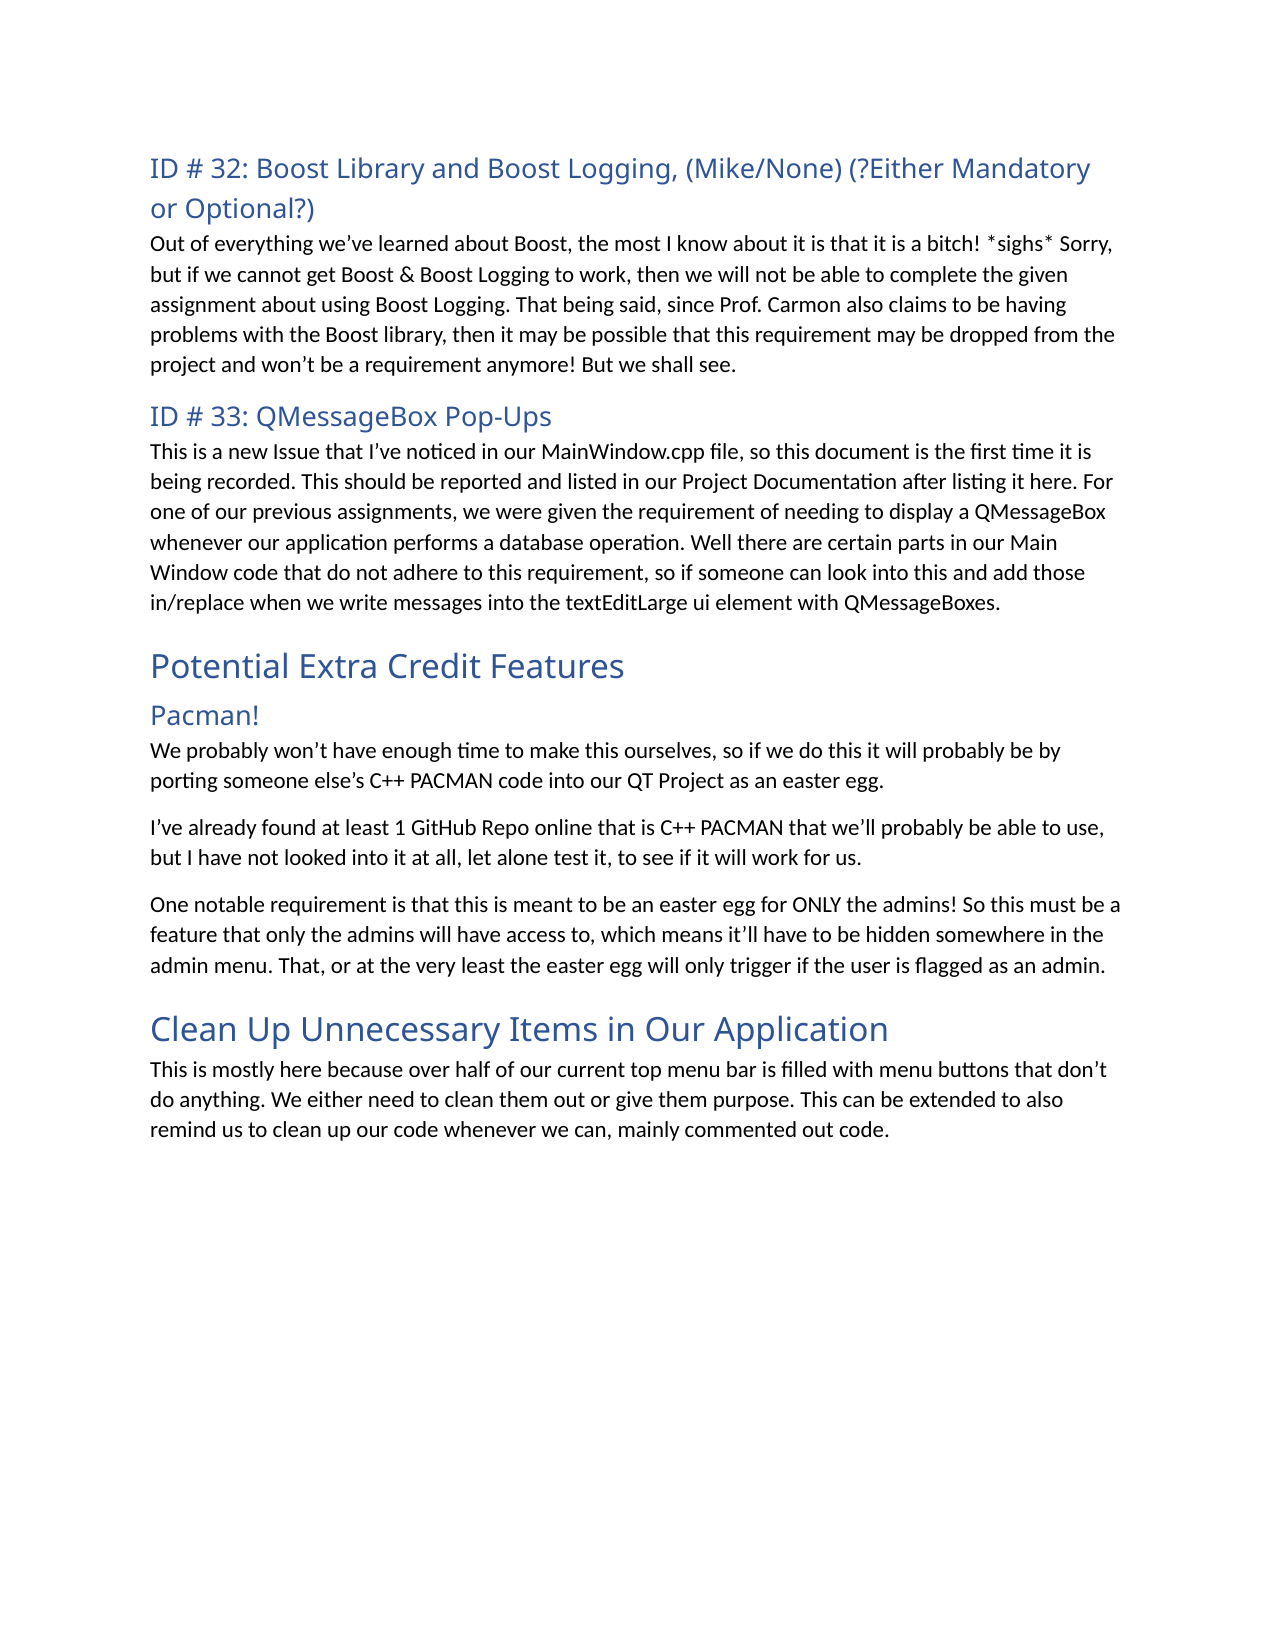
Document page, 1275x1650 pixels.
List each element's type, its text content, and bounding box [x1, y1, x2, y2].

text Out of everything we’ve learned about Boost, the most I know about it is that it is a bitch! *sighs* Sorry, but if we cannot get Boost & Boost Logging to work, then we will not be able to complete the given assignment about using Boost Logging. That being said, since Prof. Carmon also claims to be having problems with the Boost library, then it may be possible that this requirement may be dropped from the project and won’t be a requirement anymore! But we shall see. [150, 229, 1125, 378]
subtitle ID # 32: Boost Library and Boost Logging, (Mike/None) (?Either Mandatory or Optional?) [150, 150, 1125, 227]
subtitle ID # 33: QMessageBox Pop-Ups [150, 397, 1125, 434]
subtitle Pacman! [150, 696, 1125, 733]
text I’ve already found at least 1 GitHub Repo online that is C++ PACMAN that we’ll probably be able to use, but I have not looked into it at all, let alone test it, to see if it will work for us. [150, 813, 1125, 872]
subtitle Clean Up Unnecessary Items in Our Application [150, 1006, 1125, 1051]
subtitle Potential Extra Credit Features [150, 643, 1125, 689]
text This is mostly here because over half of our current top menu bar is filled with menu buttons that don’t do anything. We either need to clean them out or give them purpose. This can be extended to also remind us to clean up our code whenever we can, mainly commented out code. [150, 1055, 1125, 1143]
text One notable requirement is that this is meant to be an easter egg for ONLY the admins! So this must be a feature that only the admins will have access to, which means it’ll have to be hidden somewhere in the admin menu. That, or at the very least the easter egg will only trigger if the user is flagged as an admin. [150, 890, 1125, 979]
text We probably won’t have enough time to make this ourselves, so if we do this it will probably be by porting someone else’s C++ PACMAN code into our QT Project as an easter egg. [150, 736, 1125, 794]
